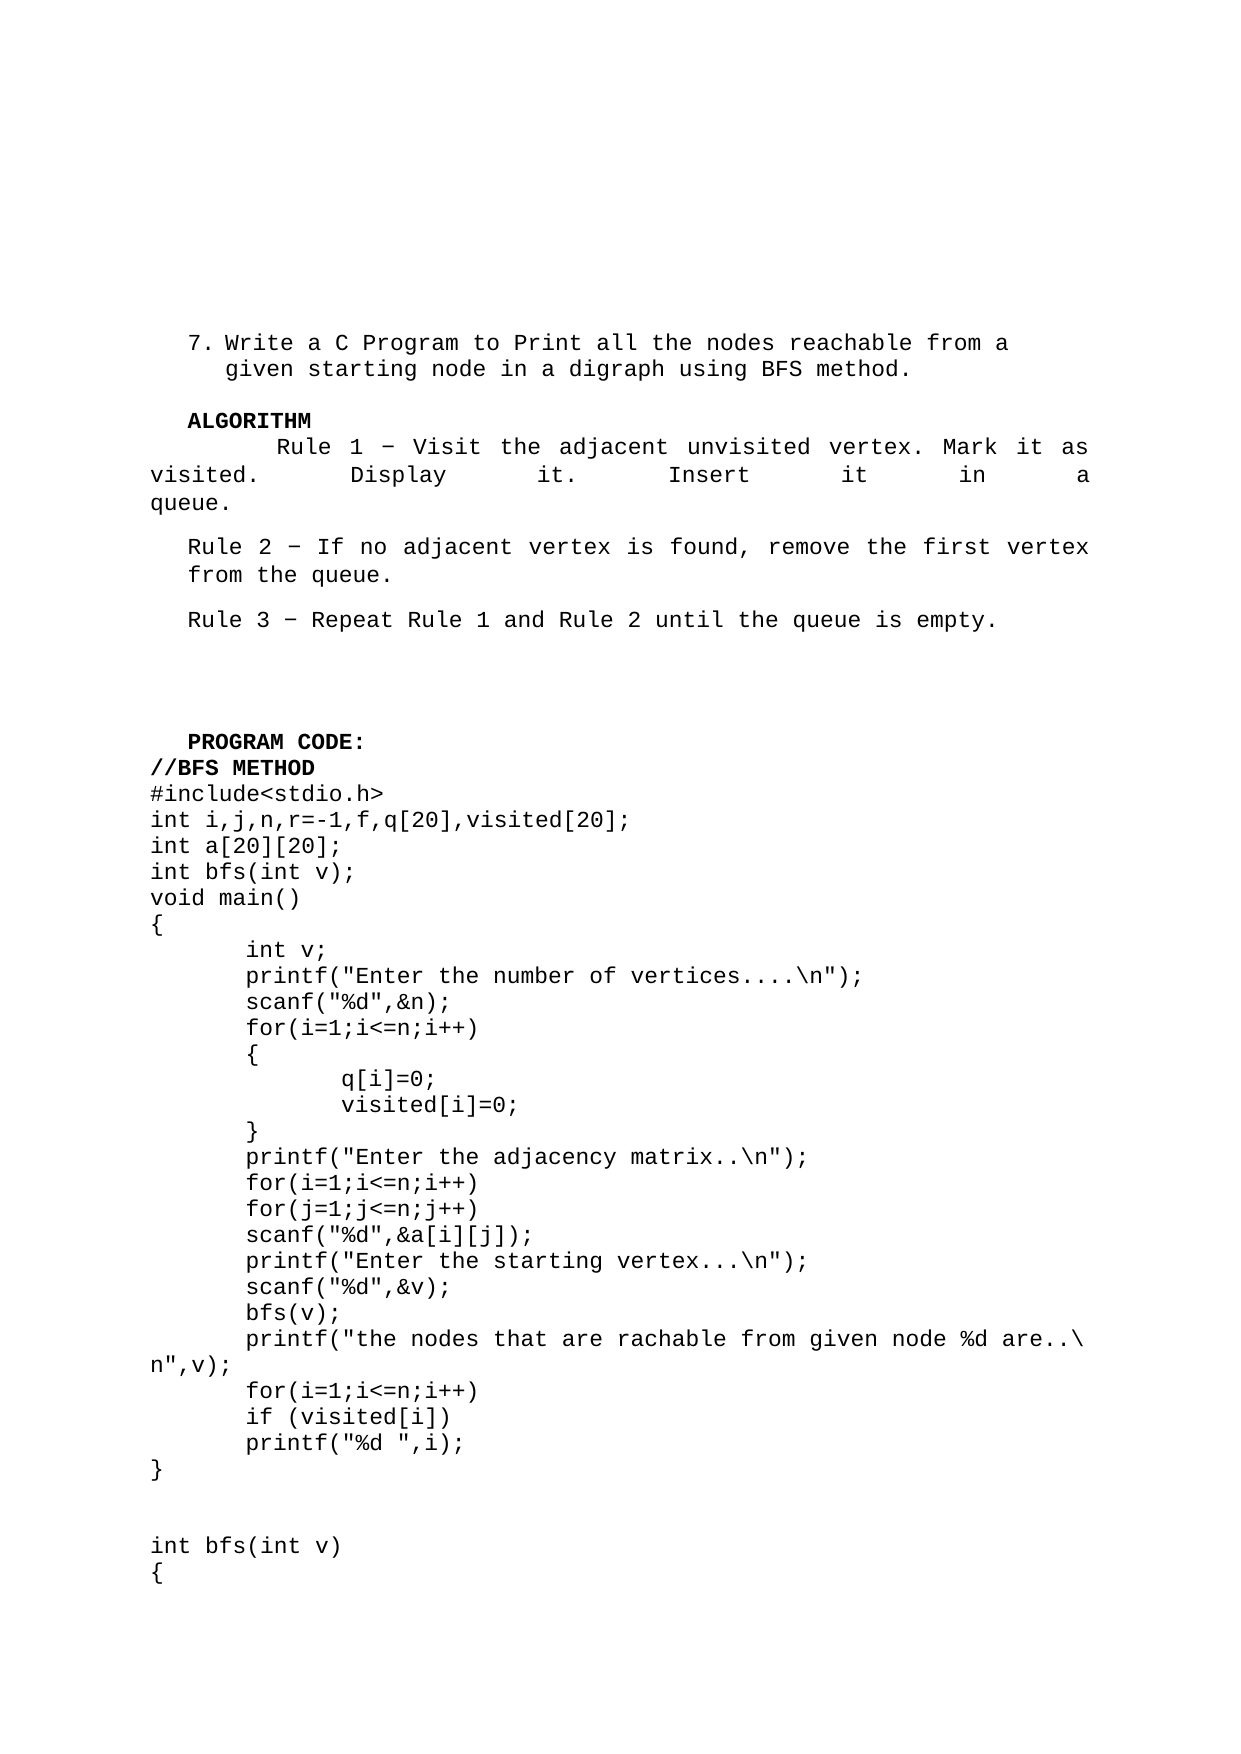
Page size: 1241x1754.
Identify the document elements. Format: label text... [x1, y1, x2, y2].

text bfs(v); [150, 1301, 1090, 1327]
text for(j=1;j<=n;j++) [150, 1197, 1090, 1223]
text { [150, 1561, 1090, 1587]
text { [150, 912, 1090, 938]
text int i,j,n,r=-1,f,q[20],visited[20]; [150, 808, 1090, 834]
text visited[i]=0; [150, 1094, 1090, 1120]
text printf("the nodes that are rachable from given node %d are..\n",v); [150, 1327, 1090, 1379]
text int bfs(int v); [150, 860, 1090, 886]
list Write a C Program to Print all the nodes reachable from a given starting node in a digraph using BFS method. [187, 332, 1090, 383]
text printf("Enter the number of vertices....\n"); [150, 964, 1090, 990]
text for(i=1;i<=n;i++) [150, 1016, 1090, 1042]
text //BFS METHOD [150, 757, 1090, 782]
text scanf("%d",&a[i][j]); [150, 1223, 1090, 1249]
text Rule 1 − Visit the adjacent unvisited vertex. Mark it as visited. Display it. Insert it in a queue. [150, 435, 1090, 517]
text for(i=1;i<=n;i++) [150, 1379, 1090, 1405]
text } [150, 1457, 1090, 1483]
text printf("Enter the adjacency matrix..\n"); [150, 1146, 1090, 1172]
text int v; [150, 938, 1090, 964]
text q[i]=0; [150, 1068, 1090, 1094]
text void main() [150, 886, 1090, 912]
text } [150, 1120, 1090, 1146]
text Rule 3 − Repeat Rule 1 and Rule 2 until the queue is empty. [187, 608, 1090, 634]
text scanf("%d",&n); [150, 990, 1090, 1016]
text Rule 2 − If no adjacent vertex is found, remove the first vertex from the queue. [187, 536, 1090, 589]
text #include<stdio.h> [150, 782, 1090, 808]
text ALGORITHM [187, 409, 1090, 435]
text printf("Enter the starting vertex...\n"); [150, 1249, 1090, 1275]
text for(i=1;i<=n;i++) [150, 1172, 1090, 1197]
text int a[20][20]; [150, 834, 1090, 860]
text if (visited[i]) [150, 1405, 1090, 1431]
text int bfs(int v) [150, 1535, 1090, 1561]
text printf("%d ",i); [150, 1431, 1090, 1457]
text { [150, 1042, 1090, 1068]
text PROGRAM CODE: [187, 731, 1090, 757]
text scanf("%d",&v); [150, 1275, 1090, 1301]
